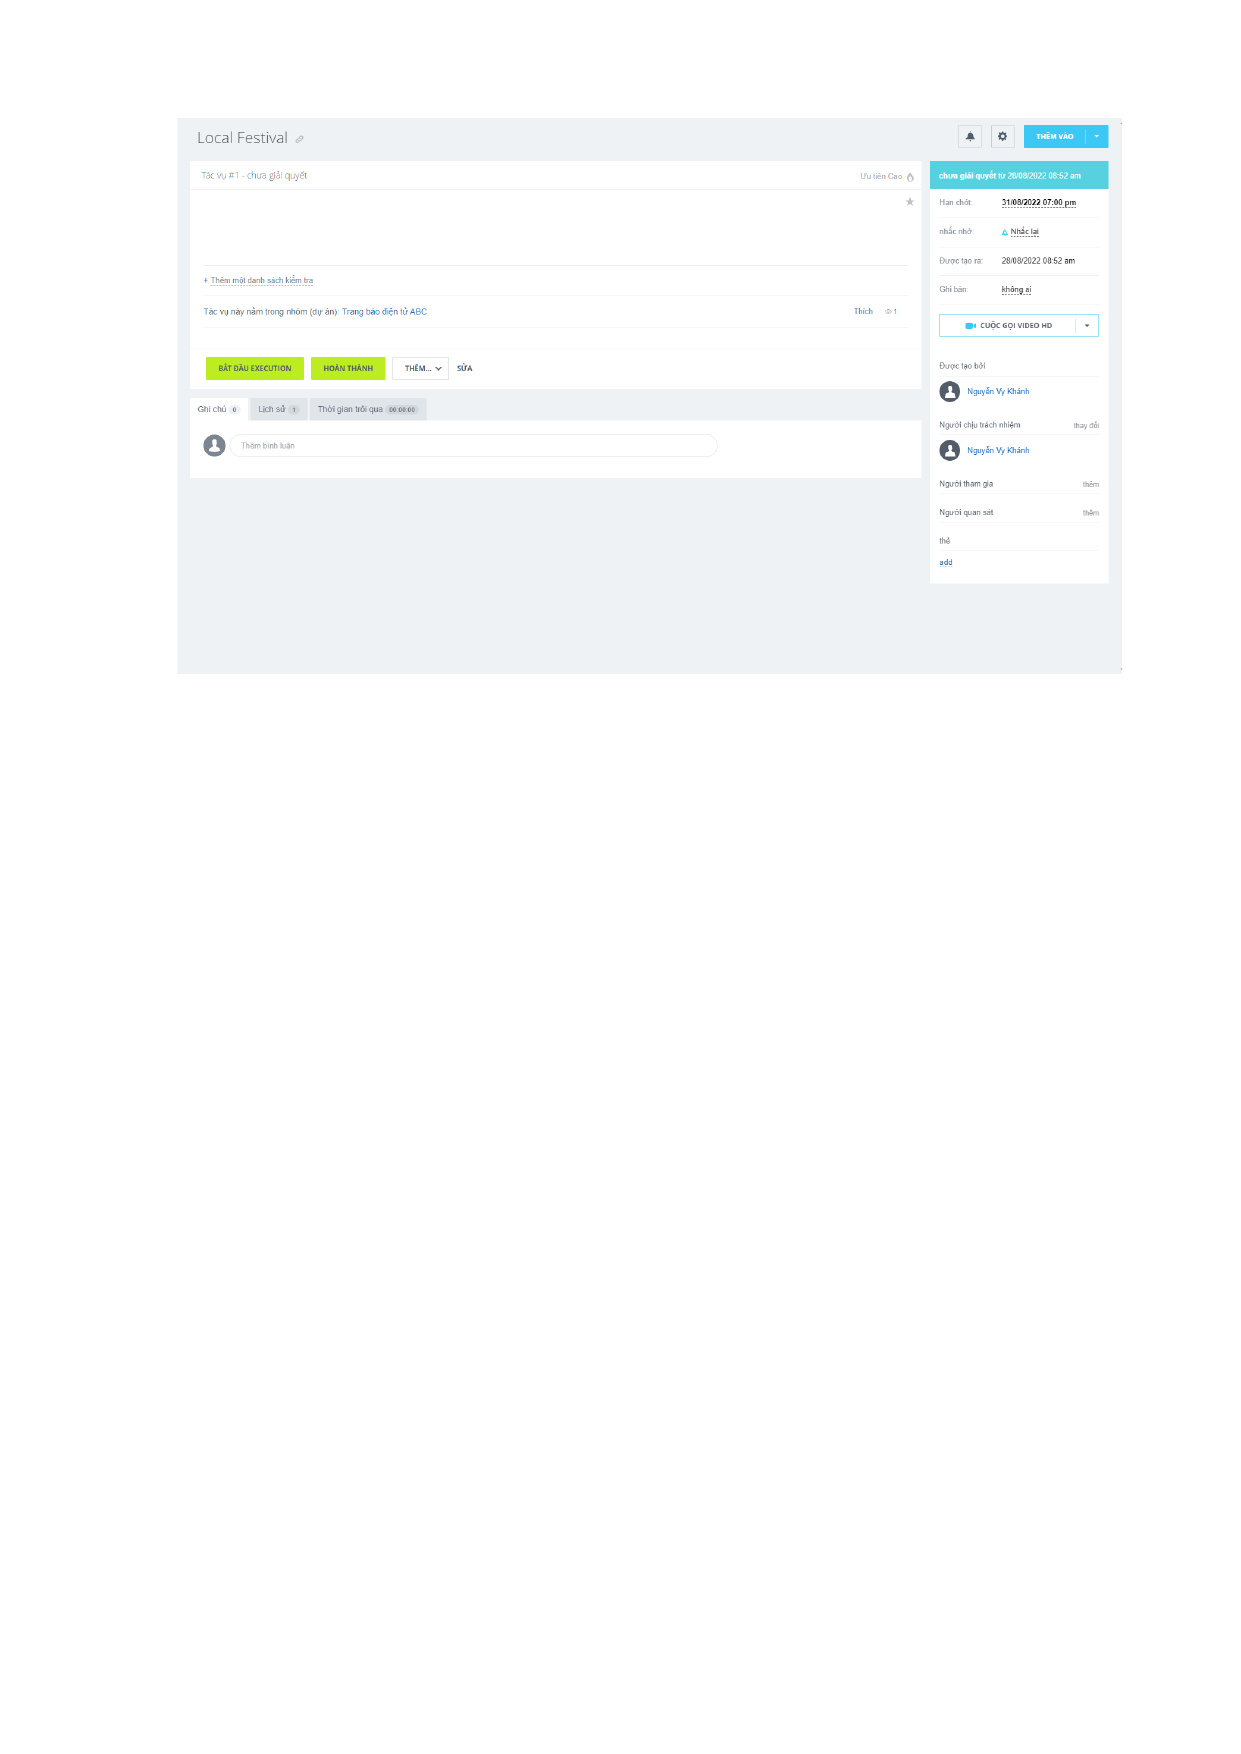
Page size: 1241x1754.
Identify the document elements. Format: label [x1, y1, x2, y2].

picture [177, 118, 1123, 674]
